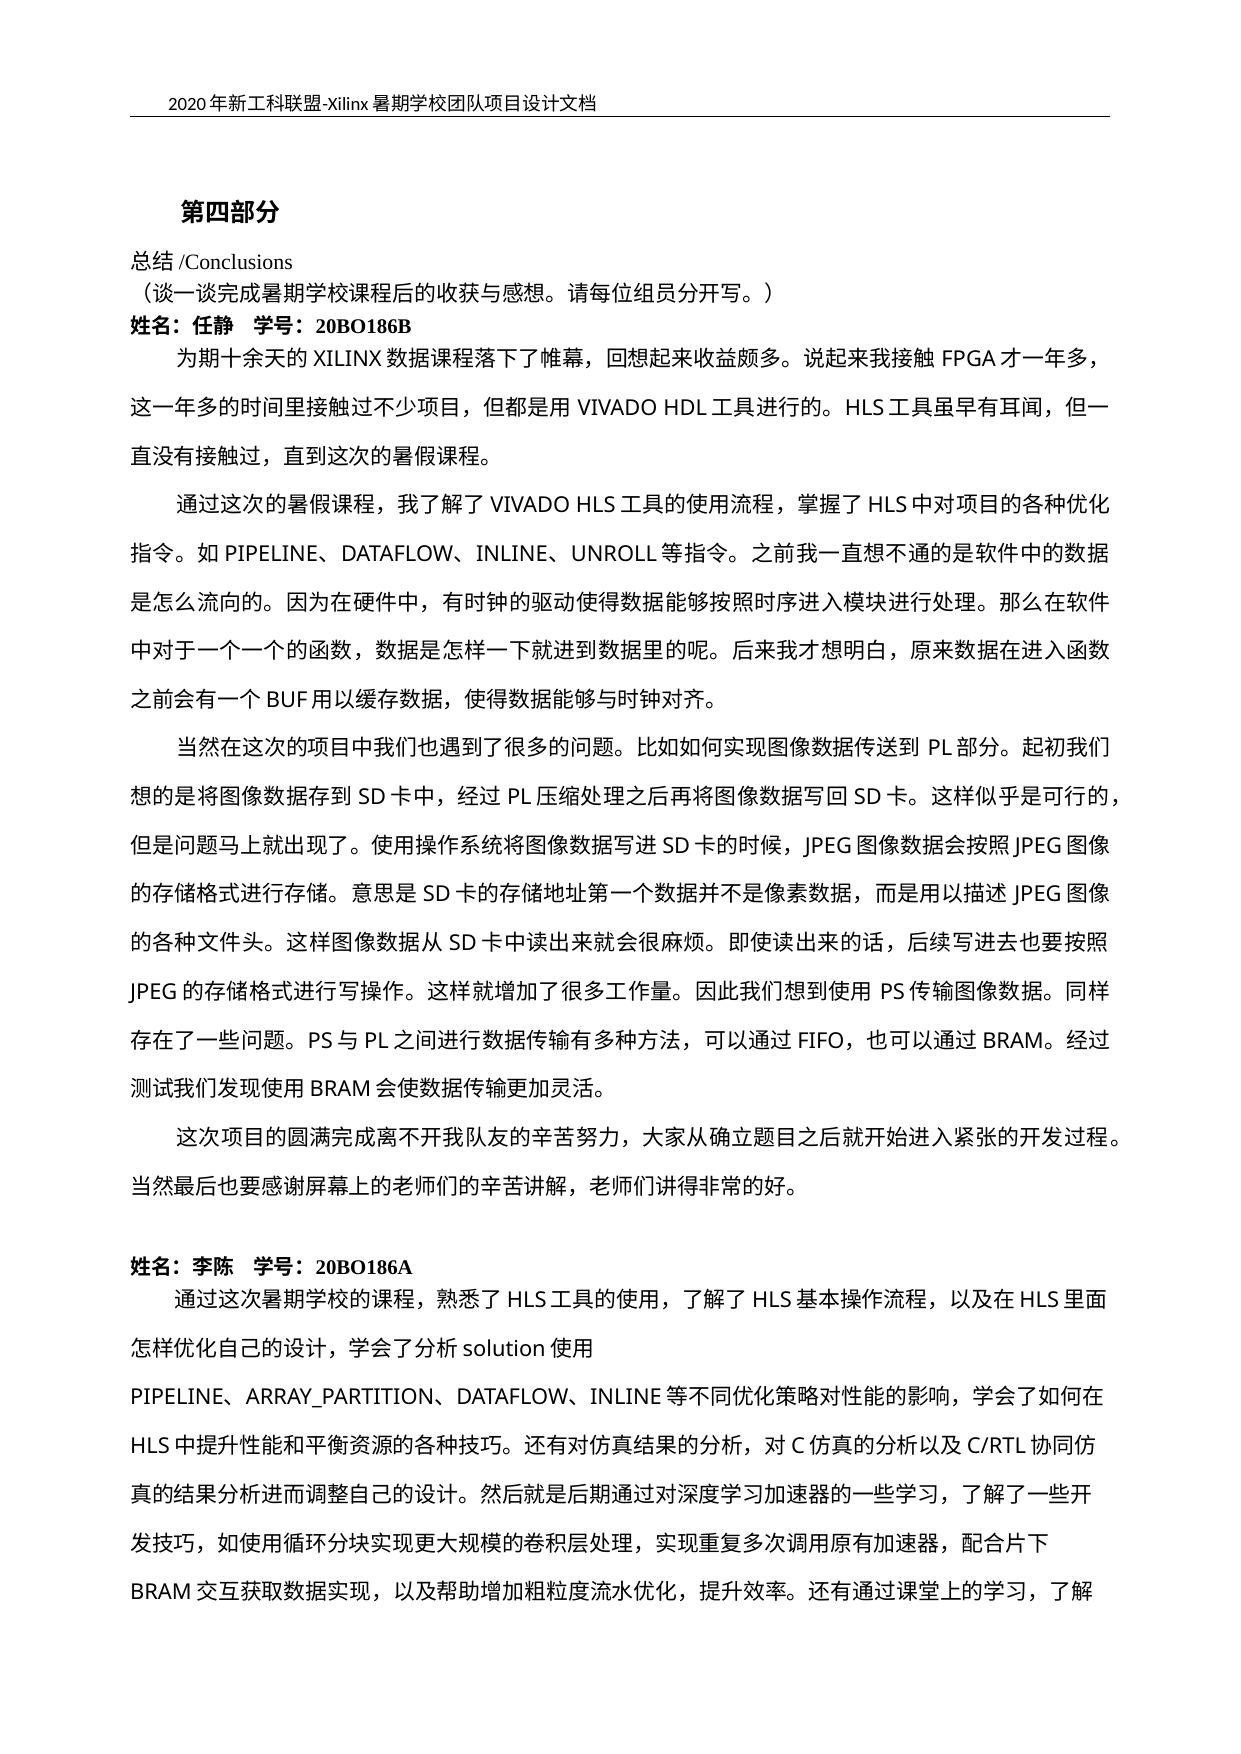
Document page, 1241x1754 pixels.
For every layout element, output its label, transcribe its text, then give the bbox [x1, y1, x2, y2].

text 姓名：任静 学号：20BO186B [130, 308, 1110, 341]
text 总结 /Conclusions [130, 243, 1110, 276]
text 第四部分 [130, 178, 1110, 243]
text （谈一谈完成暑期学校课程后的收获与感想。请每位组员分开写。） [130, 276, 1110, 308]
text 这次项目的圆满完成离不开我队友的辛苦努力，大家从确立题目之后就开始进入紧张的开发过程。当然最后也要感谢屏幕上的老师们的辛苦讲解，老师们讲得非常的好。 [130, 1119, 1110, 1201]
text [130, 1282, 1110, 1607]
text 通过这次的暑假课程，我了解了VIVADO HLS工具的使用流程，掌握了HLS中对项目的各种优化指令。如PIPELINE、DATAFLOW、INLINE、UNROLL等指令。之前我一直想不通的是软件中的数据是怎么流向的。因为在硬件中，有时钟的驱动使得数据能够按照时序进入模块进行处理。那么在软件中对于一个一个的函数，数据是怎样一下就进到数据里的呢。后来我才想明白，原来数据在进入函数之前会有一个BUF用以缓存数据，使得数据能够与时钟对齐。 [130, 487, 1110, 714]
text 为期十余天的XILINX数据课程落下了帷幕，回想起来收益颇多。说起来我接触FPGA才一年多，这一年多的时间里接触过不少项目，但都是用VIVADO HDL工具进行的。HLS工具虽早有耳闻，但一直没有接触过，直到这次的暑假课程。 [130, 341, 1110, 471]
text 当然在这次的项目中我们也遇到了很多的问题。比如如何实现图像数据传送到PL部分。起初我们想的是将图像数据存到SD卡中，经过PL压缩处理之后再将图像数据写回SD卡。这样似乎是可行的，但是问题马上就出现了。使用操作系统将图像数据写进SD卡的时候，JPEG图像数据会按照JPEG图像的存储格式进行存储。意思是SD卡的存储地址第一个数据并不是像素数据，而是用以描述JPEG图像的各种文件头。这样图像数据从SD卡中读出来就会很麻烦。即使读出来的话，后续写进去也要按照JPEG的存储格式进行写操作。这样就增加了很多工作量。因此我们想到使用PS传输图像数据。同样存在了一些问题。PS与PL之间进行数据传输有多种方法，可以通过FIFO，也可以通过BRAM。经过测试我们发现使用BRAM会使数据传输更加灵活。 [130, 730, 1110, 1104]
text 姓名：李陈 学号：20BO186A [130, 1249, 1110, 1282]
